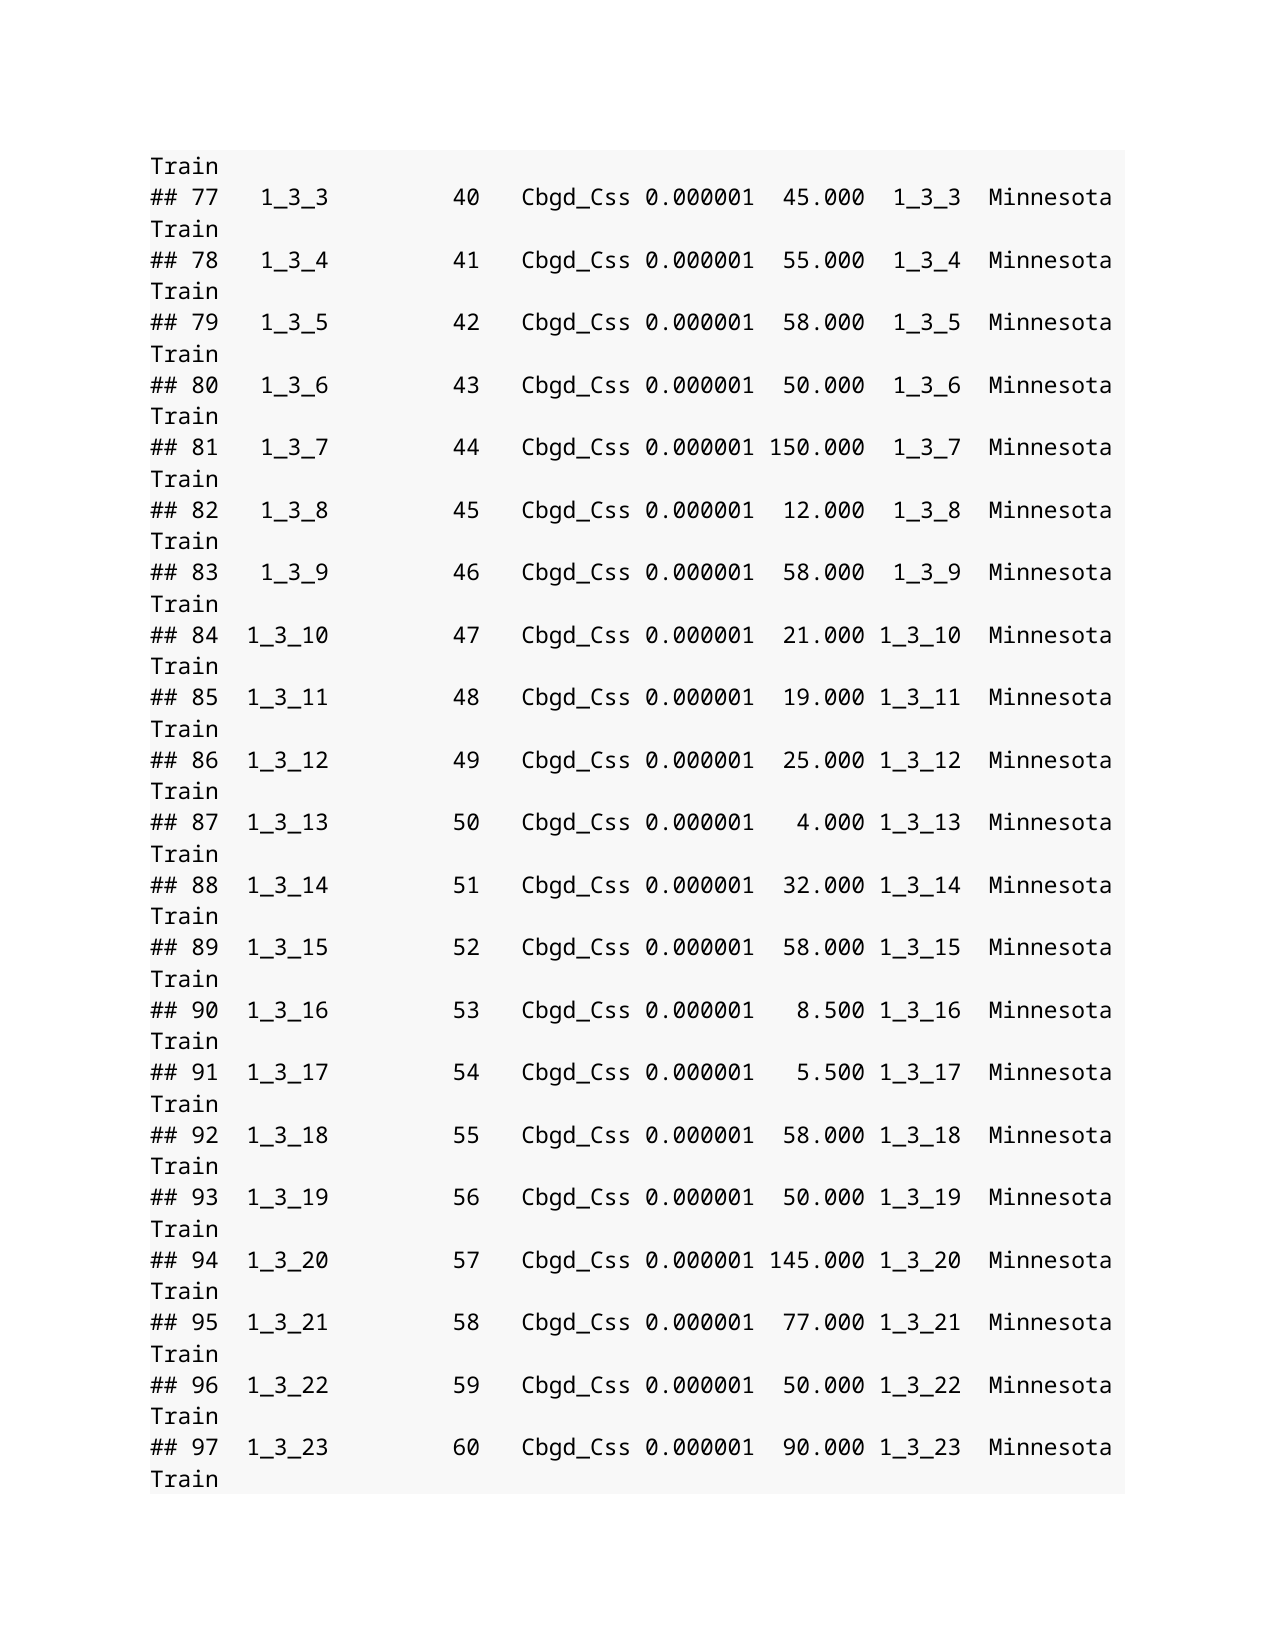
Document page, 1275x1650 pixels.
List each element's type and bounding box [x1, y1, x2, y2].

text [150, 150, 1125, 1494]
